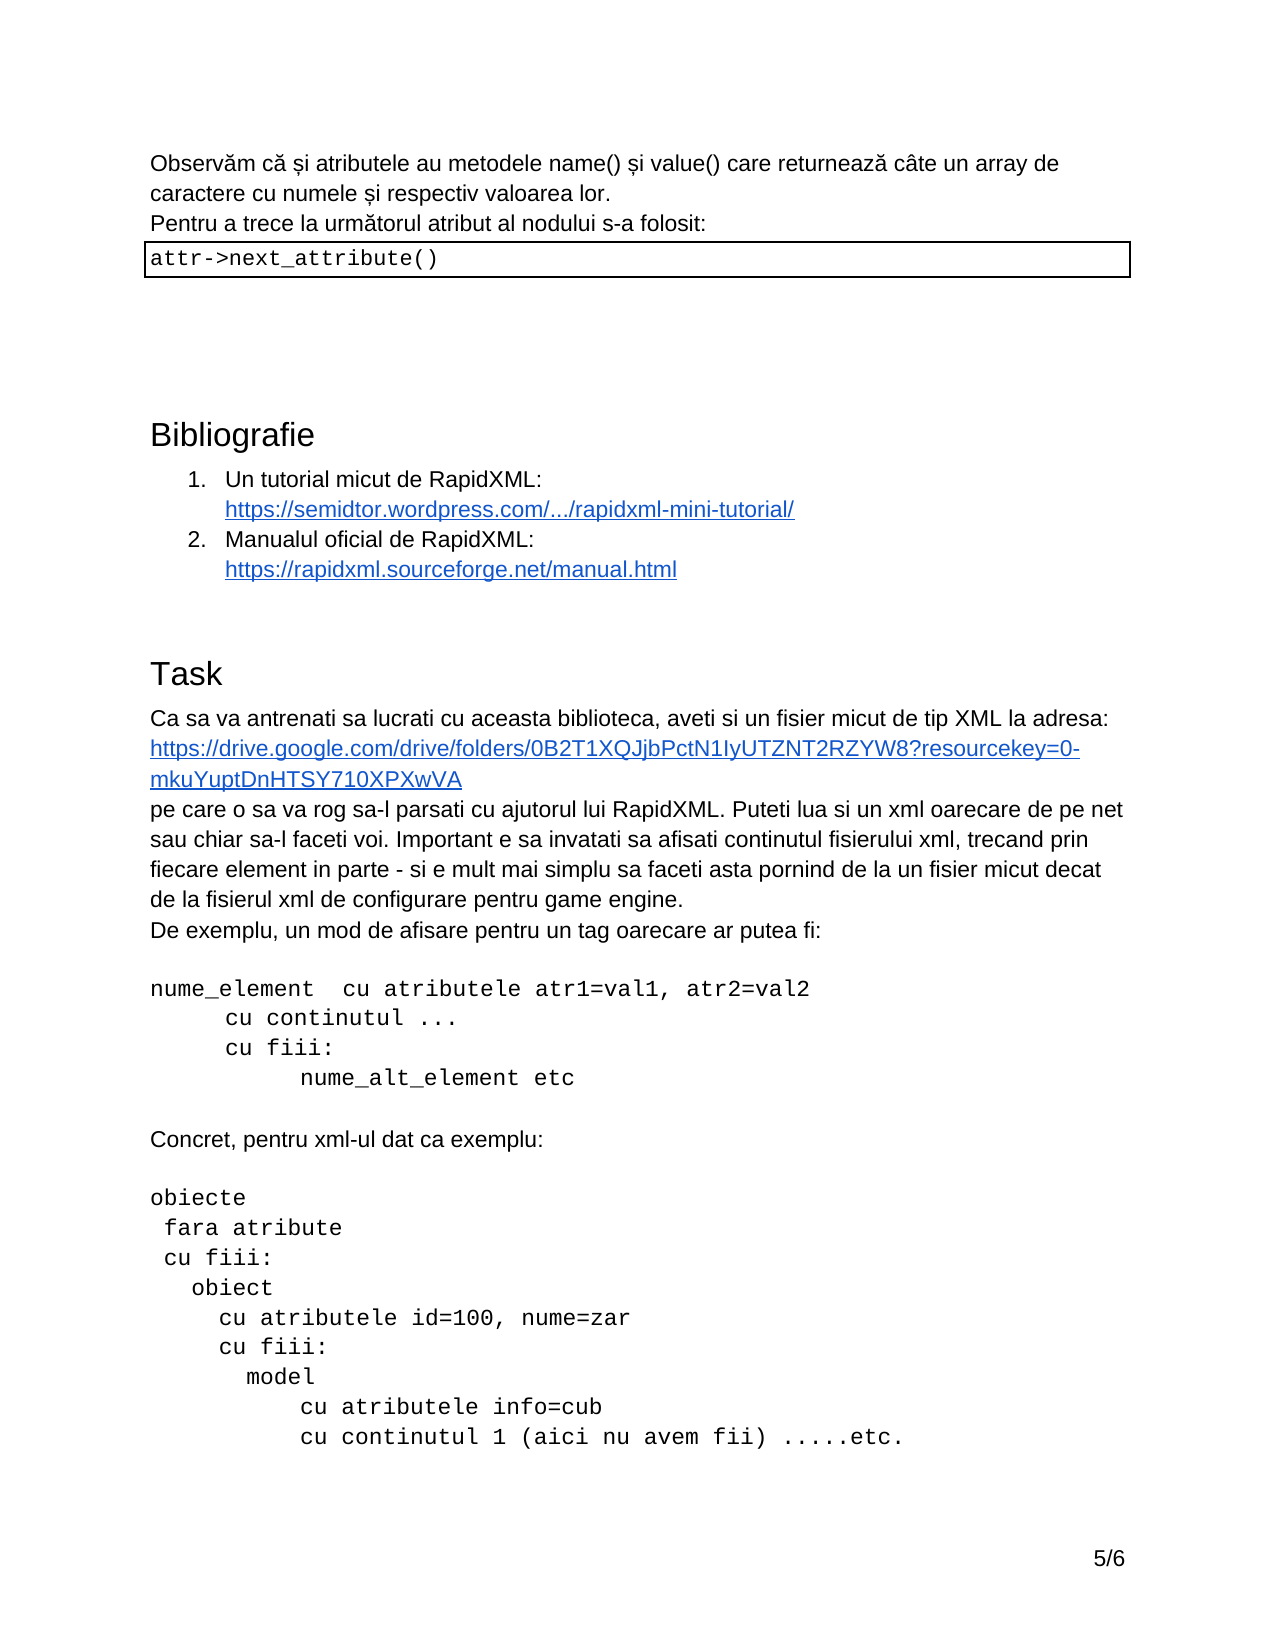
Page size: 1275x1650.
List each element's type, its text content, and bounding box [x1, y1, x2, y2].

text https://semidtor.wordpress.com/.../rapidxml-mini-tutorial/ [225, 496, 1125, 522]
text fara atribute [150, 1217, 1125, 1242]
text ‍‍‍‍‍‍ ‍‍ ‍‍‍‍‍‍ ‍‍ ‍‍‍‍‍‍ ‍‍ ‍‍‍‍‍‍ ‍‍model [150, 1366, 1125, 1391]
text ‍‍‍‍‍‍ ‍‍cu fiii: [150, 1246, 1125, 1272]
subtitle Task [150, 654, 1125, 693]
list Manualul oficial de RapidXML: [187, 526, 1125, 552]
subtitle Bibliografie [150, 415, 1125, 453]
text De exemplu, un mod de afisare pentru un tag oarecare ar putea fi: [150, 917, 1125, 943]
text cu atributele info=cub [225, 1395, 1125, 1421]
text nume_element ‍‍‍‍‍‍ ‍‍cu atributele atr1=val1, atr2=val2 [150, 977, 1125, 1003]
text cu continutul ...‍‍‍‍‍‍ ‍‍ [150, 1007, 1125, 1033]
text ‍‍cu continutul 1 (aici nu avem fii) .....etc. [225, 1425, 1125, 1451]
text Concret, pentru xml-ul dat ca exemplu: [150, 1126, 1125, 1153]
text ‍‍‍‍‍‍ ‍‍ ‍‍‍‍‍‍ ‍‍obiect [150, 1276, 1125, 1302]
text pe care o sa va rog sa-l parsati cu ajutorul lui RapidXML. Puteti lua si un xml oarecare de pe net sau chiar sa-l faceti voi. Important e sa invatati sa afisati continutul fisierului xml, trecand prin fiecare element in parte - si e mult mai simplu sa faceti asta pornind de la un fisier micut decat de la fisierul xml de configurare pentru game engine. [150, 796, 1125, 913]
text Ca sa va antrenati sa lucrati cu aceasta biblioteca, aveti si un fisier micut de tip XML la adresa: https://drive.google.com/drive/folders/0B2T1XQJjbPctN1IyUTZNT2RZYW8?resourcekey=0-mkuYuptDnHTSY710XPXwVA [150, 705, 1125, 792]
text Observăm că și atributele au metodele name() și value() care returnează câte un array de caractere cu numele și respectiv valoarea lor. [150, 150, 1125, 207]
text nume_alt_element etc [225, 1066, 1125, 1092]
text ‍‍‍‍‍‍ ‍‍ ‍‍‍‍‍‍ ‍‍ ‍‍‍‍‍‍ ‍‍cu fiii: [150, 1336, 1125, 1362]
text obiecte [150, 1187, 1125, 1213]
text ‍‍‍‍‍‍ ‍‍ ‍‍‍‍‍‍ ‍‍ ‍‍‍‍‍‍ ‍‍cu atributele id=100, nume=zar [150, 1306, 1125, 1332]
text attr->next_attribute() [146, 243, 1129, 276]
text Pentru a trece la următorul atribut al nodului s-a folosit: [150, 210, 1125, 237]
text cu fiii: [150, 1037, 1125, 1062]
list Un tutorial micut de RapidXML: [187, 466, 1125, 492]
text https://rapidxml.sourceforge.net/manual.html [225, 556, 1125, 583]
